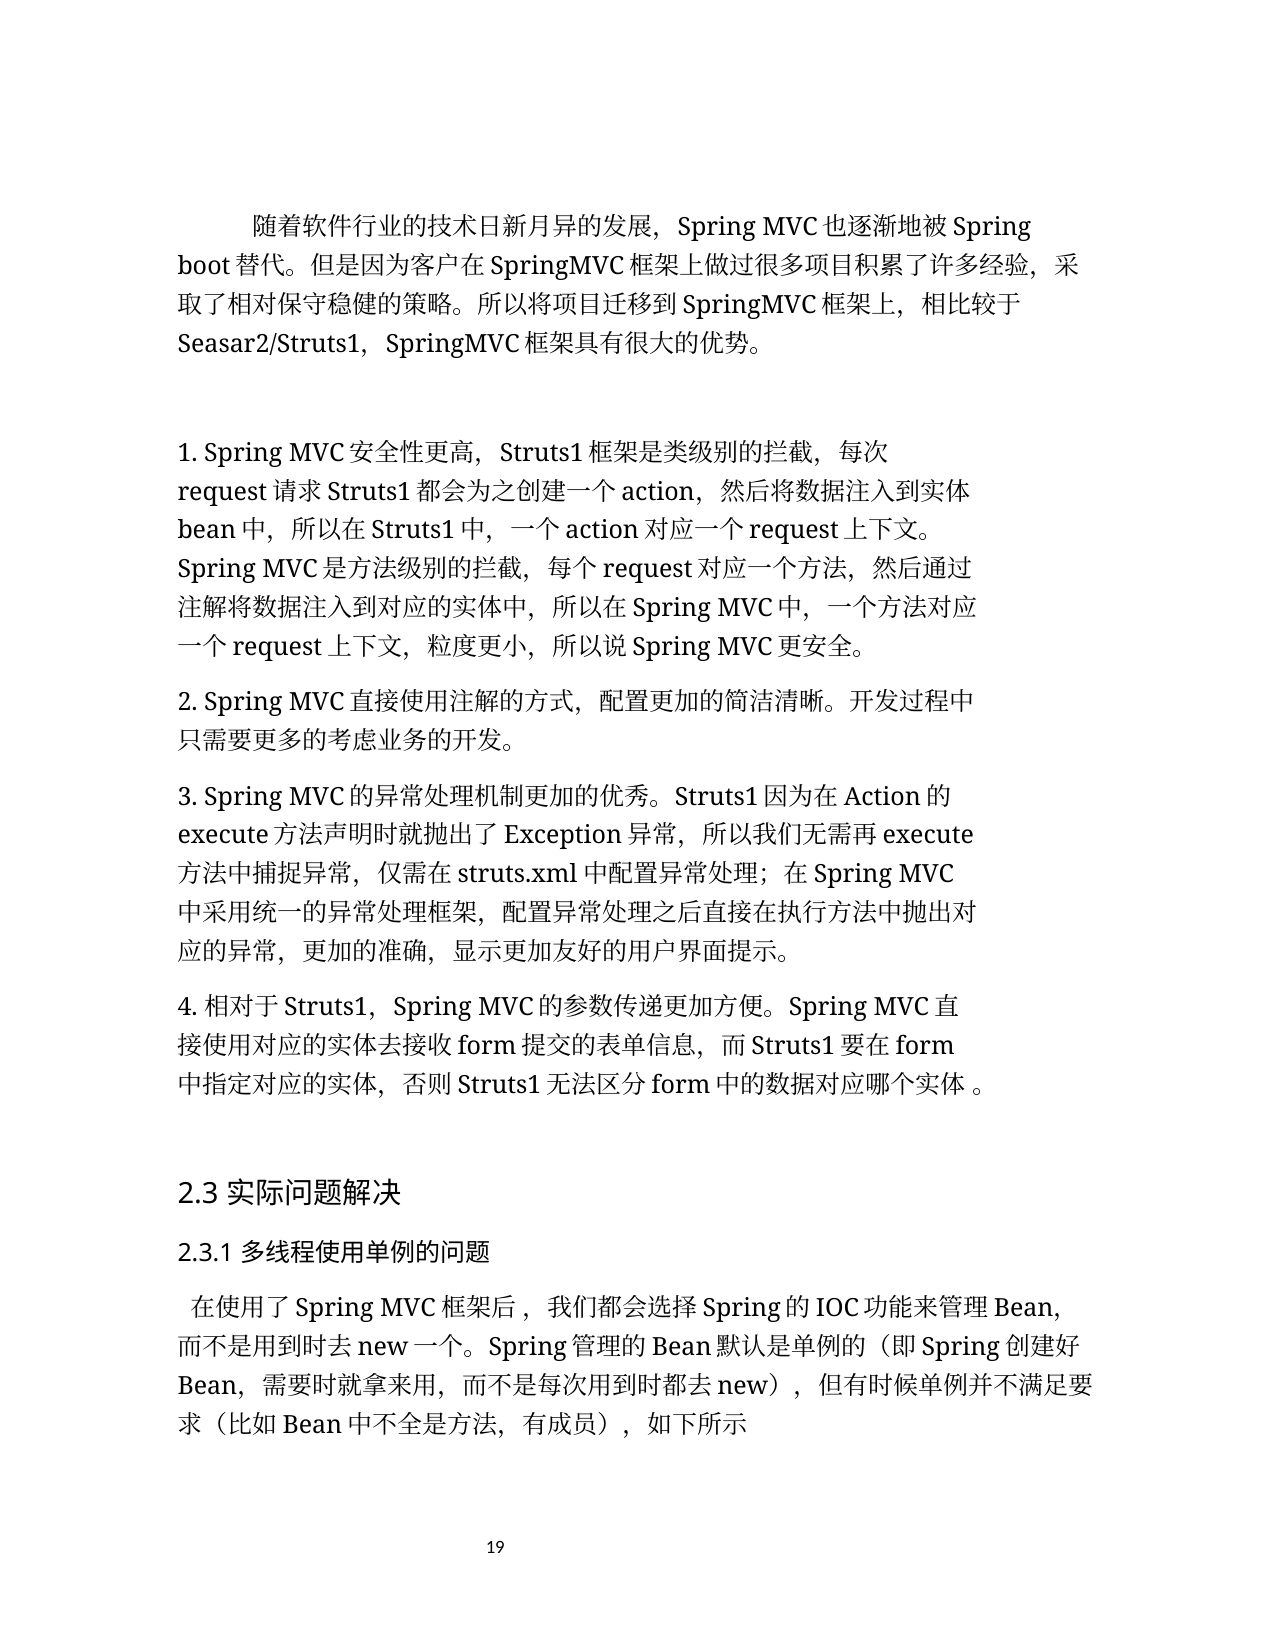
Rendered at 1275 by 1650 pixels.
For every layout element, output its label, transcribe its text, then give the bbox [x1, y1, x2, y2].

list Spring MVC直接使用注解的方式，配置更加的简洁清晰。开发过程中只需要更多的考虑业务的开发。 [177, 682, 981, 757]
text 在使用了Spring MVC框架后 ，我们都会选择Spring的IOC功能来管理Bean，而不是用到时去new一个。Spring管理的Bean默认是单例的（即Spring创建好Bean，需要时就拿来用，而不是每次用到时都去new），但有时候单例并不满足要求（比如Bean中不全是方法，有成员），如下所示 [177, 1288, 1094, 1441]
text 随着软件行业的技术日新月异的发展，Spring MVC也逐渐地被Spring boot替代。但是因为客户在SpringMVC框架上做过很多项目积累了许多经验，采取了相对保守稳健的策略。所以将项目迁移到SpringMVC框架上，相比较于Seasar2/Struts1，SpringMVC框架具有很大的优势。 [177, 207, 1090, 359]
list Spring MVC的异常处理机制更加的优秀。Struts1因为在Action的execute方法声明时就抛出了Exception异常，所以我们无需再execute方法中捕捉异常，仅需在struts.xml 中配置异常处理；在Spring MVC中采用统一的异常处理框架，配置异常处理之后直接在执行方法中抛出对应的异常，更加的准确，显示更加友好的用户界面提示。 [177, 776, 981, 968]
list 相对于Struts1，Spring MVC的参数传递更加方便。Spring MVC直接使用对应的实体去接收form提交的表单信息，而Struts1要在form中指定对应的实体，否则Struts1无法区分form中的数据对应哪个实体 。 [177, 987, 981, 1101]
list Spring MVC安全性更高，Struts1框架是类级别的拦截，每次request请求Struts1都会为之创建一个action，然后将数据注入到实体bean中，所以在Struts1中，一个action对应一个request上下文。Spring MVC是方法级别的拦截，每个request对应一个方法，然后通过注解将数据注入到对应的实体中，所以在Spring MVC中，一个方法对应一个request上下文，粒度更小，所以说Spring MVC更安全。 [177, 432, 981, 663]
text 2.3 实际问题解决 [177, 1170, 1094, 1212]
text 2.3.1 多线程使用单例的问题 [177, 1232, 1094, 1268]
